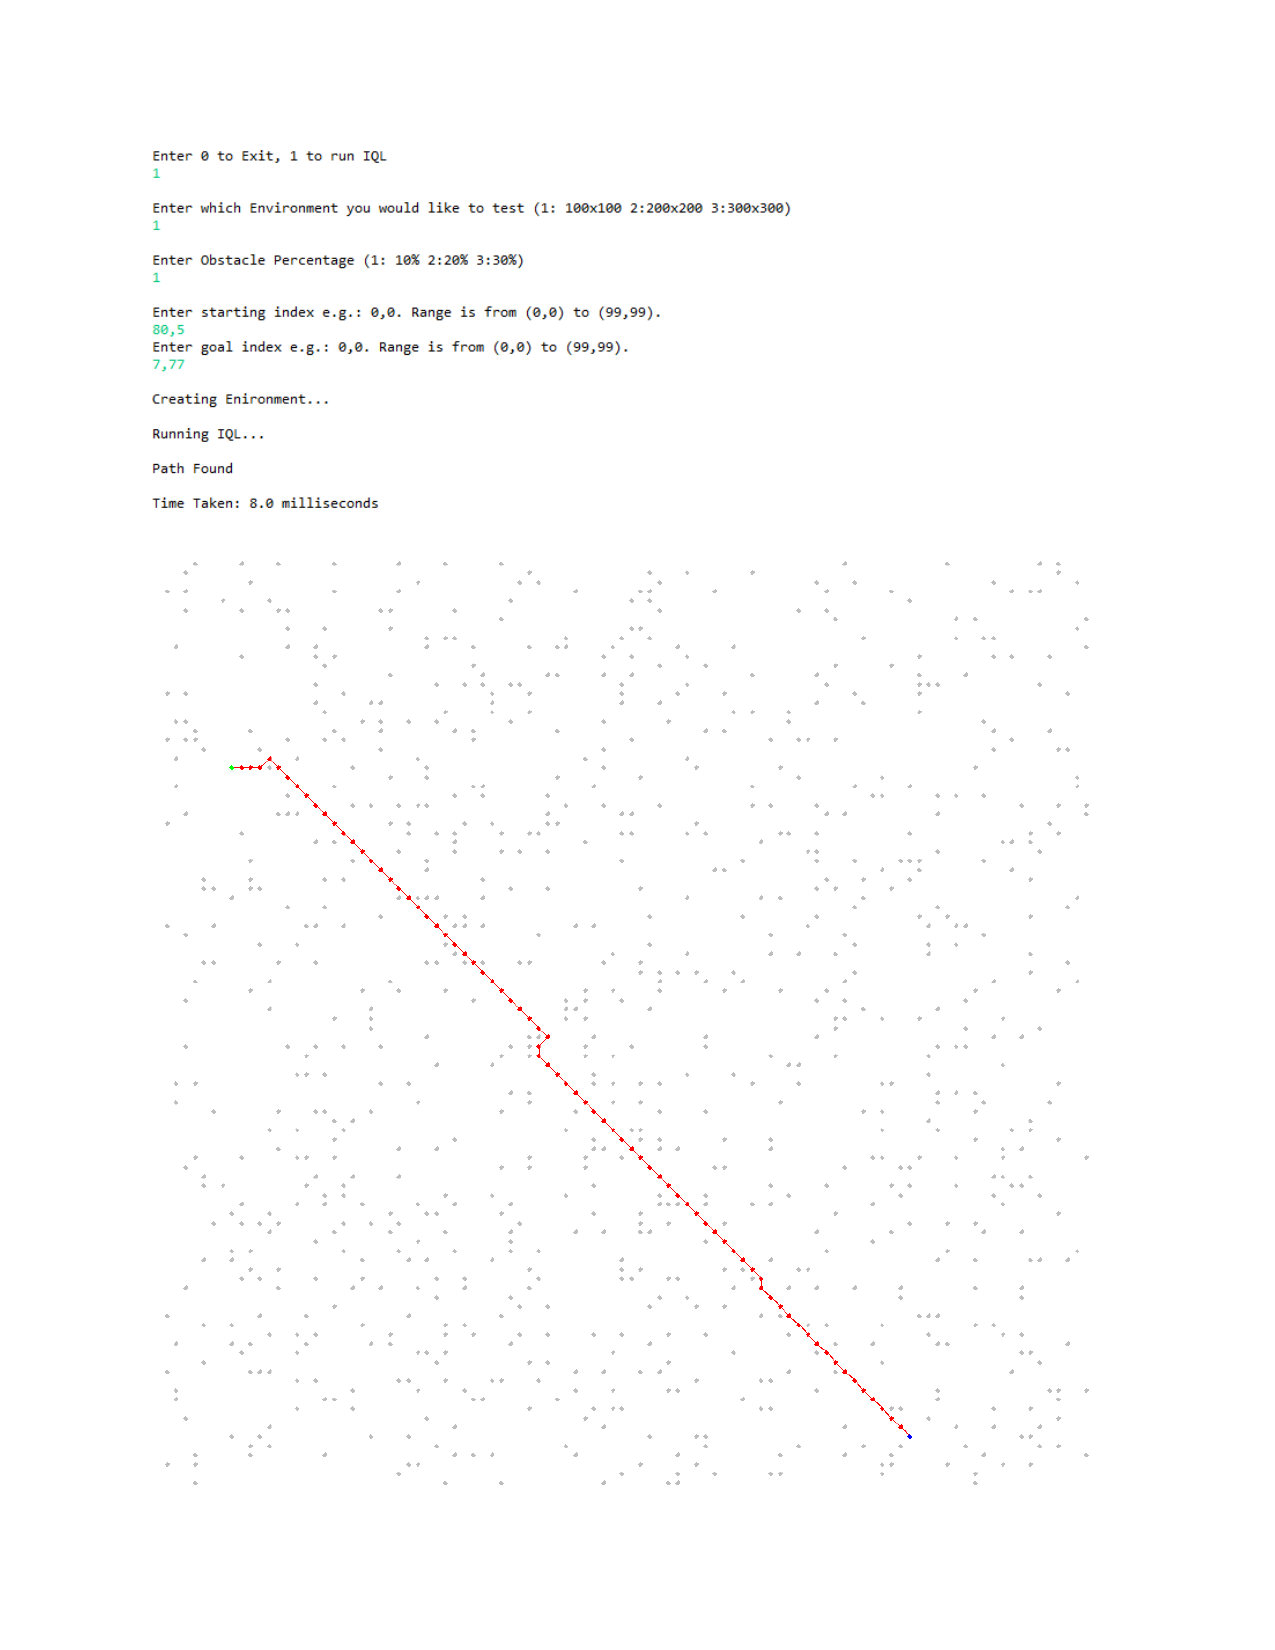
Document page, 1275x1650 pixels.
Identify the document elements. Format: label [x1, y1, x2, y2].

picture [150, 541, 1125, 1497]
picture [150, 150, 823, 523]
